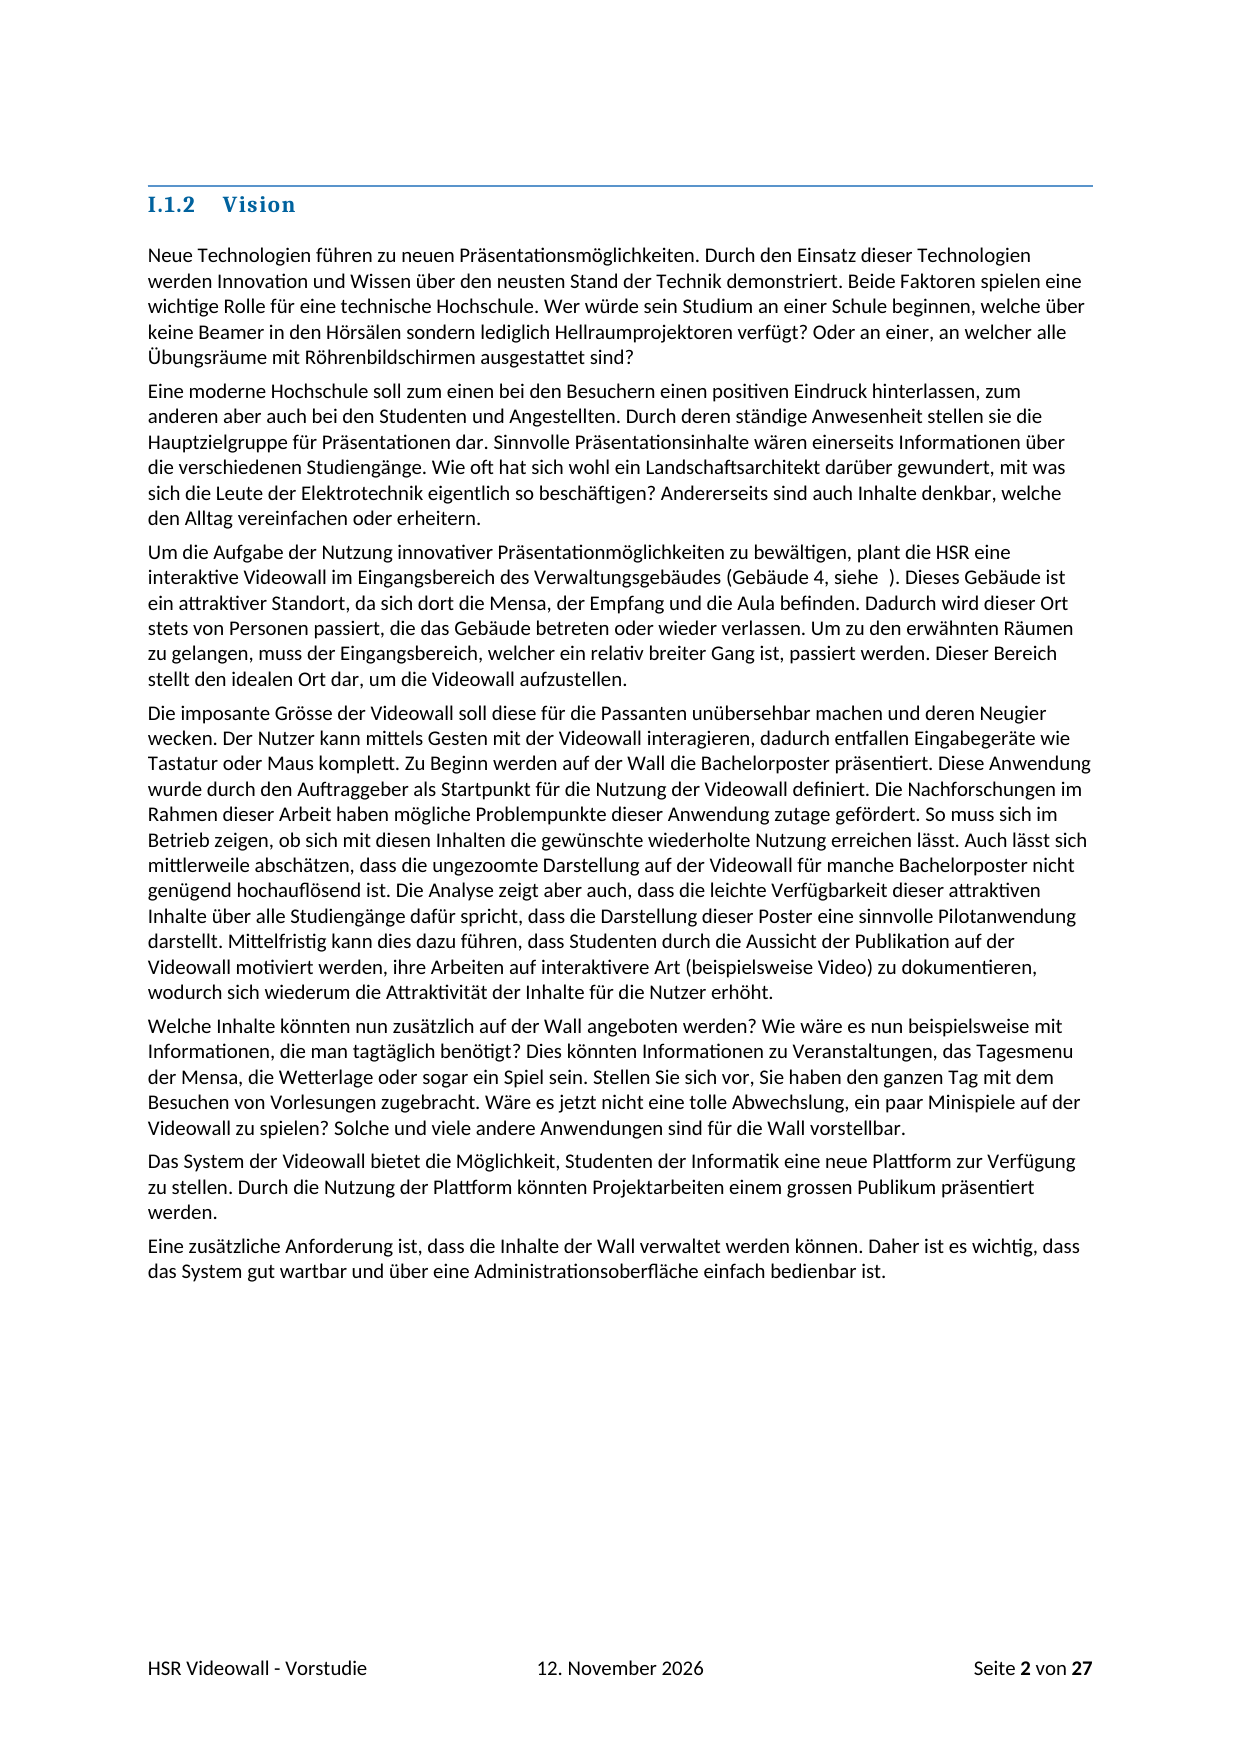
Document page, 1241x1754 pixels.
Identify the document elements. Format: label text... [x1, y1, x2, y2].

text Eine zusätzliche Anforderung ist, dass die Inhalte der Wall verwaltet werden können. Daher ist es wichtig, dass das System gut wartbar und über eine Administrationsoberfläche einfach bedienbar ist. [148, 1233, 1093, 1284]
text Welche Inhalte könnten nun zusätzlich auf der Wall angeboten werden? Wie wäre es nun beispielsweise mit Informationen, die man tagtäglich benötigt? Dies könnten Informationen zu Veranstaltungen, das Tagesmenu der Mensa, die Wetterlage oder sogar ein Spiel sein. Stellen Sie sich vor, Sie haben den ganzen Tag mit dem Besuchen von Vorlesungen zugebracht. Wäre es jetzt nicht eine tolle Abwechslung, ein paar Minispiele auf der Videowall zu spielen? Solche und viele andere Anwendungen sind für die Wall vorstellbar. [148, 1013, 1093, 1140]
text Um die Aufgabe der Nutzung innovativer Präsentationmöglichkeiten zu bewältigen, plant die HSR eine interaktive Videowall im Eingangsbereich des Verwaltungsgebäudes (Gebäude 4, siehe I.3 Gebäude der HSR). Dieses Gebäude ist ein attraktiver Standort, da sich dort die Mensa, der Empfang und die Aula befinden. Dadurch wird dieser Ort stets von Personen passiert, die das Gebäude betreten oder wieder verlassen. Um zu den erwähnten Räumen zu gelangen, muss der Eingangsbereich, welcher ein relativ breiter Gang ist, passiert werden. Dieser Bereich stellt den idealen Ort dar, um die Videowall aufzustellen. [148, 539, 1093, 691]
text Das System der Videowall bietet die Möglichkeit, Studenten der Informatik eine neue Plattform zur Verfügung zu stellen. Durch die Nutzung der Plattform könnten Projektarbeiten einem grossen Publikum präsentiert werden. [148, 1148, 1093, 1225]
text Die imposante Grösse der Videowall soll diese für die Passanten unübersehbar machen und deren Neugier wecken. Der Nutzer kann mittels Gesten mit der Videowall interagieren, dadurch entfallen Eingabegeräte wie Tastatur oder Maus komplett. Zu Beginn werden auf der Wall die Bachelorposter präsentiert. Diese Anwendung wurde durch den Auftraggeber als Startpunkt für die Nutzung der Videowall definiert. Die Nachforschungen im Rahmen dieser Arbeit haben mögliche Problempunkte dieser Anwendung zutage gefördert. So muss sich im Betrieb zeigen, ob sich mit diesen Inhalten die gewünschte wiederholte Nutzung erreichen lässt. Auch lässt sich mittlerweile abschätzen, dass die ungezoomte Darstellung auf der Videowall für manche Bachelorposter nicht genügend hochauflösend ist. Die Analyse zeigt aber auch, dass die leichte Verfügbarkeit dieser attraktiven Inhalte über alle Studiengänge dafür spricht, dass die Darstellung dieser Poster eine sinnvolle Pilotanwendung darstellt. Mittelfristig kann dies dazu führen, dass Studenten durch die Aussicht der Publikation auf der Videowall motiviert werden, ihre Arbeiten auf interaktivere Art (beispielsweise Video) zu dokumentieren, wodurch sich wiederum die Attraktivität der Inhalte für die Nutzer erhöht. [148, 700, 1093, 1005]
text Neue Technologien führen zu neuen Präsentationsmöglichkeiten. Durch den Einsatz dieser Technologien werden Innovation und Wissen über den neusten Stand der Technik demonstriert. Beide Faktoren spielen eine wichtige Rolle für eine technische Hochschule. Wer würde sein Studium an einer Schule beginnen, welche über keine Beamer in den Hörsälen sondern lediglich Hellraumprojektoren verfügt? Oder an einer, an welcher alle Übungsräume mit Röhrenbildschirmen ausgestattet sind? [148, 243, 1093, 370]
text Eine moderne Hochschule soll zum einen bei den Besuchern einen positiven Eindruck hinterlassen, zum anderen aber auch bei den Studenten und Angestellten. Durch deren ständige Anwesenheit stellen sie die Hauptzielgruppe für Präsentationen dar. Sinnvolle Präsentationsinhalte wären einerseits Informationen über die verschiedenen Studiengänge. Wie oft hat sich wohl ein Landschaftsarchitekt darüber gewundert, mit was sich die Leute der Elektrotechnik eigentlich so beschäftigen? Andererseits sind auch Inhalte denkbar, welche den Alltag vereinfachen oder erheitern. [148, 378, 1093, 531]
subtitle Vision [148, 187, 1093, 218]
